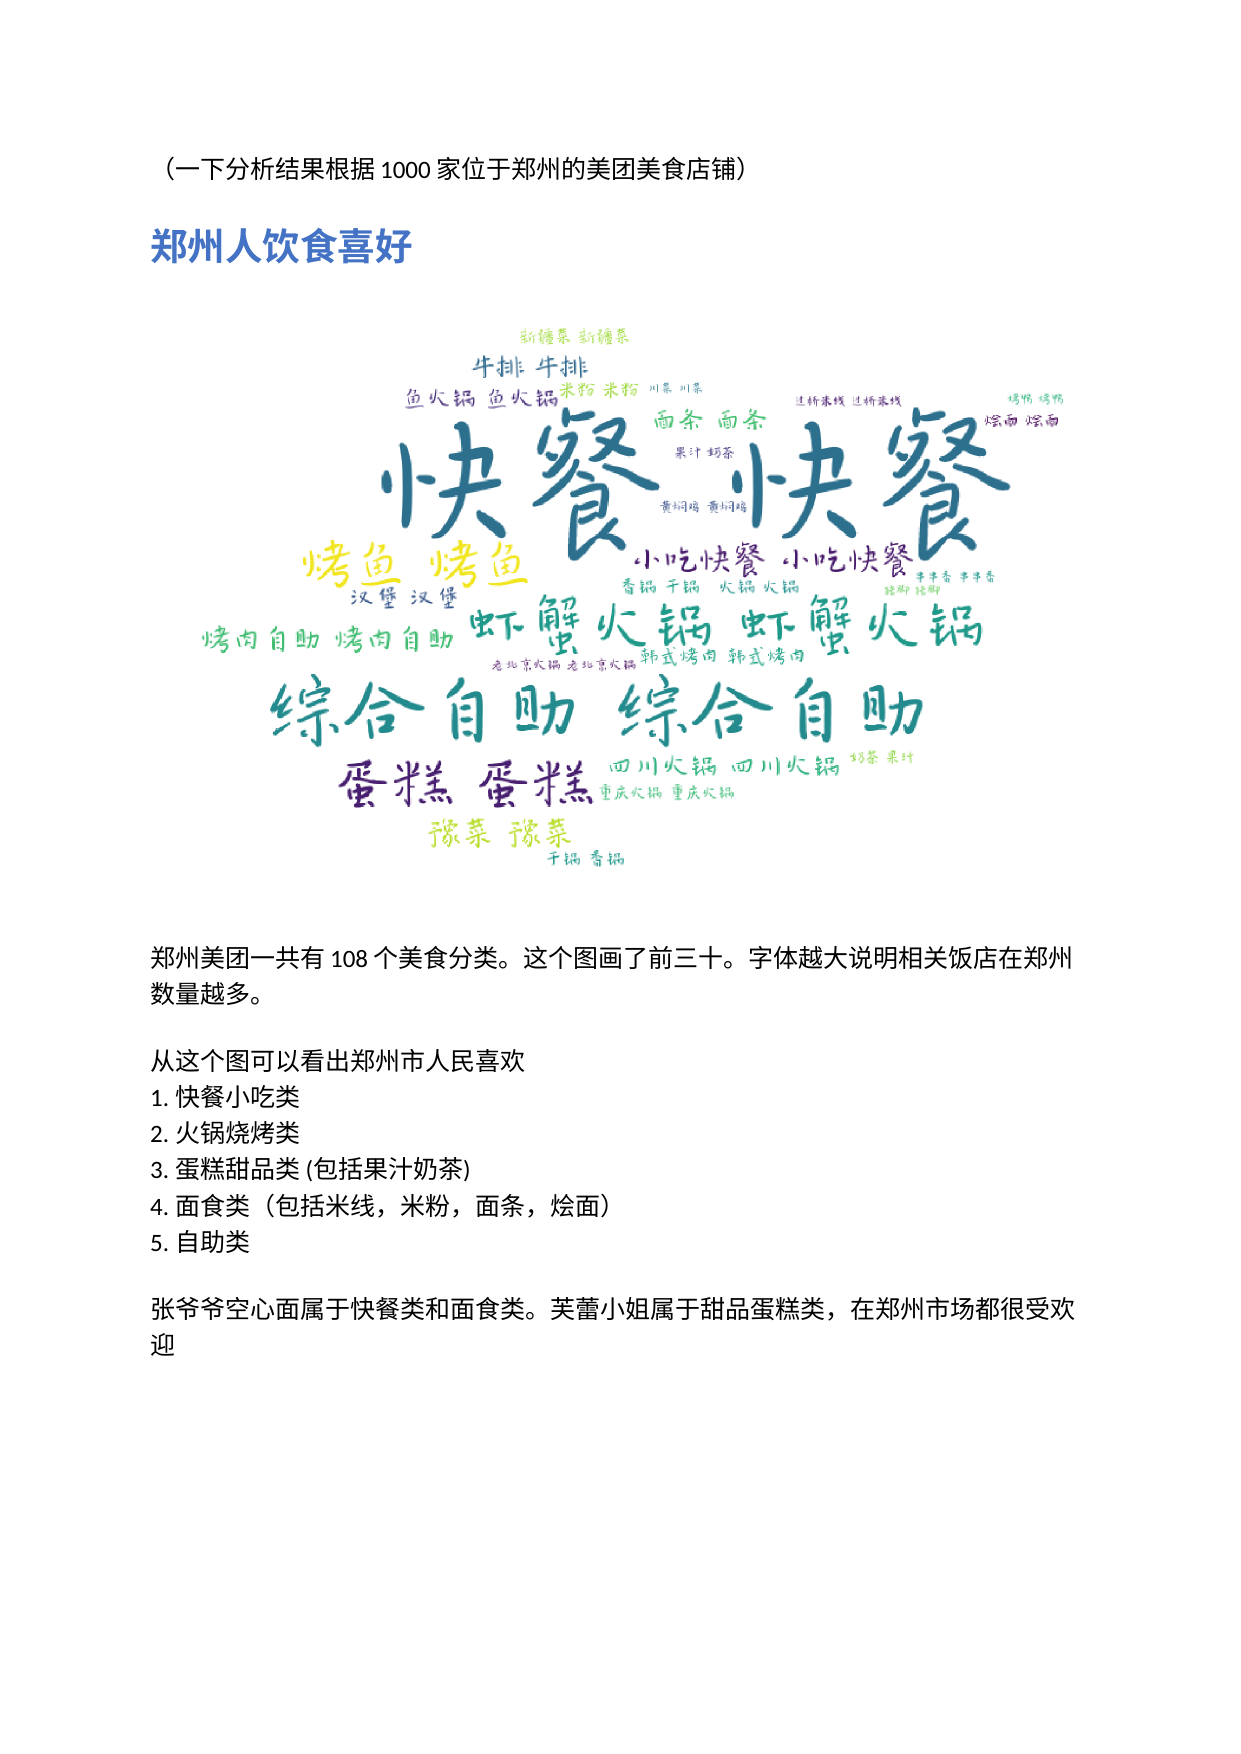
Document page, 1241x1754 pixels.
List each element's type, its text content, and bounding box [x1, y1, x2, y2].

text 从这个图可以看出郑州市人民喜欢 [150, 1041, 1090, 1077]
text 郑州人饮食喜好 [150, 217, 1090, 271]
picture [150, 271, 1090, 939]
text 3. 蛋糕甜品类 (包括果汁奶茶) [150, 1150, 1090, 1186]
text 4. 面食类（包括米线，米粉，面条，烩面） [150, 1186, 1090, 1222]
text 1. 快餐小吃类 [150, 1077, 1090, 1114]
text 2. 火锅烧烤类 [150, 1114, 1090, 1150]
text （一下分析结果根据1000家位于郑州的美团美食店铺） [150, 150, 1090, 186]
text 郑州美团一共有108个美食分类。这个图画了前三十。字体越大说明相关饭店在郑州数量越多。 [150, 939, 1090, 1011]
text 张爷爷空心面属于快餐类和面食类。芙蕾小姐属于甜品蛋糕类，在郑州市场都很受欢迎 [150, 1289, 1090, 1362]
text 5. 自助类 [150, 1222, 1090, 1259]
